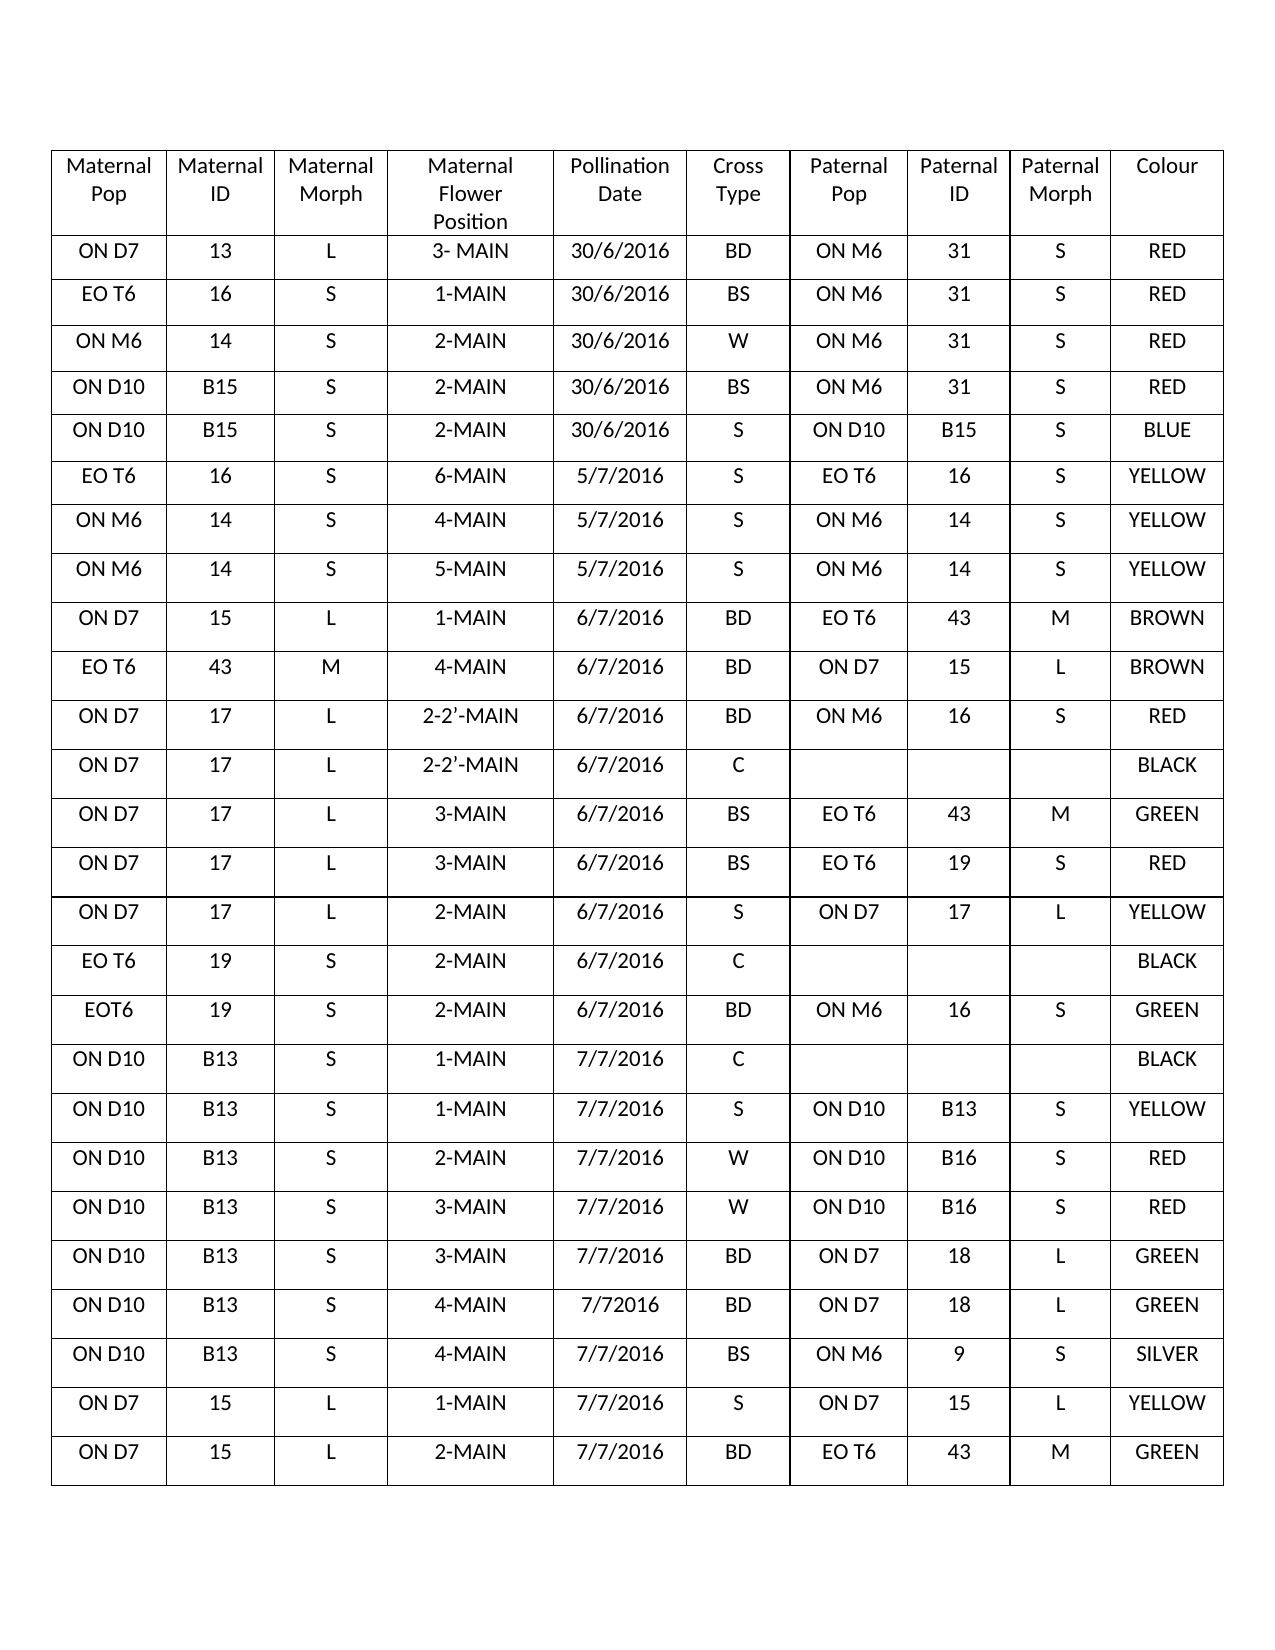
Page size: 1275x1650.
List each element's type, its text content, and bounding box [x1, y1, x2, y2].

table_cell EO T6 [52, 946, 166, 994]
table_cell L [275, 701, 387, 749]
table_cell L [1011, 1388, 1110, 1436]
table_cell BD [687, 603, 789, 651]
table_cell 6/7/2016 [554, 996, 686, 1043]
table_cell SILVER [1111, 1339, 1223, 1387]
table_cell L [275, 750, 387, 798]
table_cell ON D7 [791, 898, 907, 945]
table_cell ON D10 [52, 1241, 166, 1289]
table_cell ON D10 [52, 1339, 166, 1387]
table_cell BLACK [1111, 1045, 1223, 1093]
table_cell S [1011, 554, 1110, 602]
table_cell L [1011, 1241, 1110, 1289]
table_cell 16 [908, 996, 1009, 1043]
table_cell 3-MAIN [388, 848, 553, 896]
table_cell L [1011, 1290, 1110, 1338]
table_cell RED [1111, 701, 1223, 749]
table_cell YELLOW [1111, 505, 1223, 553]
table_cell L [275, 236, 387, 278]
table_cell ON M6 [791, 701, 907, 749]
table_cell S [687, 1094, 789, 1142]
table_cell 1-MAIN [388, 1094, 553, 1142]
table_cell 1-MAIN [388, 1045, 553, 1093]
table_cell B16 [908, 1192, 1009, 1240]
table_cell EO T6 [791, 799, 907, 847]
table_cell L [275, 848, 387, 896]
table_cell C [687, 946, 789, 994]
table_cell 4-MAIN [388, 1339, 553, 1387]
table_cell ON D10 [791, 1143, 907, 1191]
table_cell 5-MAIN [388, 554, 553, 602]
table_cell M [1011, 1437, 1110, 1485]
table_cell M [1011, 603, 1110, 651]
table_cell 31 [908, 280, 1009, 325]
table_header Colour [1111, 151, 1223, 235]
table_cell 6/7/2016 [554, 898, 686, 945]
table_cell 30/6/2016 [554, 236, 686, 278]
table_cell [791, 946, 907, 994]
table_cell RED [1111, 372, 1223, 414]
table_cell BS [687, 799, 789, 847]
table_cell ON D7 [52, 750, 166, 798]
table_cell B16 [908, 1143, 1009, 1191]
table_cell BD [687, 701, 789, 749]
table_header Paternal ID [908, 151, 1009, 235]
table_cell ON D10 [791, 1094, 907, 1142]
table_cell ON D7 [52, 701, 166, 749]
table_cell 2-MAIN [388, 1143, 553, 1191]
table_cell 17 [167, 750, 274, 798]
table_cell ON M6 [791, 554, 907, 602]
table_cell 9 [908, 1339, 1009, 1387]
table_cell B15 [908, 415, 1009, 461]
table_cell 2-MAIN [388, 898, 553, 945]
table_cell S [275, 1143, 387, 1191]
table_cell ON D7 [791, 1241, 907, 1289]
table_cell C [687, 750, 789, 798]
table_cell EO T6 [791, 1437, 907, 1485]
table_cell ON D7 [791, 1290, 907, 1338]
table_cell B13 [167, 1192, 274, 1240]
table_cell ON D10 [52, 1143, 166, 1191]
table_cell 6/7/2016 [554, 603, 686, 651]
table_cell W [687, 1192, 789, 1240]
table_cell ON M6 [52, 326, 166, 371]
table_cell B13 [908, 1094, 1009, 1142]
table_cell B13 [167, 1143, 274, 1191]
table_cell 30/6/2016 [554, 372, 686, 414]
table_cell 2-MAIN [388, 946, 553, 994]
table_cell B13 [167, 1290, 274, 1338]
table_cell 5/7/2016 [554, 554, 686, 602]
table_cell S [1011, 415, 1110, 461]
table_cell ON D10 [52, 1192, 166, 1240]
table_cell ON D10 [791, 415, 907, 461]
table_cell 6/7/2016 [554, 946, 686, 994]
table_cell 1-MAIN [388, 280, 553, 325]
table_cell S [275, 1290, 387, 1338]
table_cell L [275, 603, 387, 651]
table_cell B13 [167, 1241, 274, 1289]
table_cell YELLOW [1111, 554, 1223, 602]
table_cell ON M6 [791, 996, 907, 1043]
table_cell S [687, 554, 789, 602]
table_cell 2-MAIN [388, 996, 553, 1043]
table_cell EO T6 [52, 652, 166, 700]
table_cell S [1011, 1094, 1110, 1142]
table_cell 2-2’-MAIN [388, 750, 553, 798]
table_cell M [1011, 799, 1110, 847]
table_cell RED [1111, 848, 1223, 896]
table_cell 2-MAIN [388, 326, 553, 371]
table_cell 7/7/2016 [554, 1339, 686, 1387]
table_cell 7/72016 [554, 1290, 686, 1338]
table_cell 31 [908, 236, 1009, 278]
table_cell 43 [908, 799, 1009, 847]
table_cell S [687, 415, 789, 461]
table_cell ON M6 [791, 505, 907, 553]
table_cell 2-MAIN [388, 1437, 553, 1485]
table_cell S [687, 505, 789, 553]
table_cell ON D7 [52, 1437, 166, 1485]
table_cell 16 [908, 462, 1009, 504]
table_cell 19 [167, 996, 274, 1043]
table_cell S [1011, 1143, 1110, 1191]
table_cell 17 [167, 848, 274, 896]
table_cell ON D7 [52, 848, 166, 896]
table_cell GREEN [1111, 1290, 1223, 1338]
table_cell YELLOW [1111, 1388, 1223, 1436]
table_cell 17 [908, 898, 1009, 945]
table_cell BD [687, 236, 789, 278]
table_header Paternal Morph [1011, 151, 1110, 235]
table_header Paternal Pop [791, 151, 907, 235]
table_cell 15 [908, 1388, 1009, 1436]
table_header Maternal Morph [275, 151, 387, 235]
table_cell S [1011, 701, 1110, 749]
table_cell BS [687, 372, 789, 414]
table_cell BD [687, 1437, 789, 1485]
table_cell ON D10 [52, 1094, 166, 1142]
table_cell B13 [167, 1339, 274, 1387]
table_cell 18 [908, 1241, 1009, 1289]
table_cell W [687, 326, 789, 371]
table_cell 14 [908, 554, 1009, 602]
table_cell S [1011, 462, 1110, 504]
table_cell 7/7/2016 [554, 1192, 686, 1240]
table_cell 15 [908, 652, 1009, 700]
table_cell S [1011, 848, 1110, 896]
table_cell YELLOW [1111, 462, 1223, 504]
table_cell EOT6 [52, 996, 166, 1043]
table_cell EO T6 [52, 462, 166, 504]
table_cell ON D7 [52, 1388, 166, 1436]
table_cell ON D7 [791, 1388, 907, 1436]
table_cell 19 [908, 848, 1009, 896]
table_cell ON D7 [791, 652, 907, 700]
table_cell 30/6/2016 [554, 415, 686, 461]
table_cell ON M6 [791, 236, 907, 278]
table_cell S [687, 1388, 789, 1436]
table_cell GREEN [1111, 799, 1223, 847]
table_cell 5/7/2016 [554, 505, 686, 553]
table_cell 17 [167, 799, 274, 847]
table_cell BD [687, 996, 789, 1043]
table_cell ON D7 [52, 898, 166, 945]
table_cell [1011, 1045, 1110, 1093]
table_cell 7/7/2016 [554, 1143, 686, 1191]
table_cell S [1011, 505, 1110, 553]
table_cell EO T6 [791, 848, 907, 896]
table_cell 14 [167, 326, 274, 371]
table_cell 16 [167, 462, 274, 504]
table_cell GREEN [1111, 1241, 1223, 1289]
table_cell S [1011, 1339, 1110, 1387]
table_cell ON D7 [52, 236, 166, 278]
table_cell RED [1111, 280, 1223, 325]
table_cell ON D10 [791, 1192, 907, 1240]
table_cell BLUE [1111, 415, 1223, 461]
table_cell ON M6 [52, 554, 166, 602]
table_cell EO T6 [52, 280, 166, 325]
table_cell ON D10 [52, 1045, 166, 1093]
table_cell 43 [167, 652, 274, 700]
table_cell BS [687, 280, 789, 325]
table_cell S [275, 1339, 387, 1387]
table_cell L [275, 898, 387, 945]
table_cell ON M6 [791, 1339, 907, 1387]
table_cell S [1011, 1192, 1110, 1240]
table_cell S [275, 554, 387, 602]
table_cell EO T6 [791, 462, 907, 504]
table_cell S [1011, 372, 1110, 414]
table_cell GREEN [1111, 996, 1223, 1043]
table_cell L [275, 799, 387, 847]
table_cell 6/7/2016 [554, 848, 686, 896]
table_cell ON M6 [791, 280, 907, 325]
table_cell 17 [167, 898, 274, 945]
table_cell S [275, 946, 387, 994]
table_cell 2-2’-MAIN [388, 701, 553, 749]
table_cell BD [687, 1290, 789, 1338]
table_cell 18 [908, 1290, 1009, 1338]
table_cell 6/7/2016 [554, 750, 686, 798]
table_cell [791, 1045, 907, 1093]
table_cell 14 [167, 554, 274, 602]
table_cell S [687, 462, 789, 504]
table_cell [908, 1045, 1009, 1093]
table_cell 30/6/2016 [554, 326, 686, 371]
table_header Maternal ID [167, 151, 274, 235]
table_header Maternal Flower Position [388, 151, 553, 235]
table_cell S [687, 898, 789, 945]
table_cell 2-MAIN [388, 415, 553, 461]
table_cell L [1011, 898, 1110, 945]
table_cell ON M6 [791, 372, 907, 414]
table_cell BS [687, 848, 789, 896]
table_cell 6/7/2016 [554, 701, 686, 749]
table_cell 3-MAIN [388, 799, 553, 847]
table_header Pollination Date [554, 151, 686, 235]
table_cell S [275, 1045, 387, 1093]
table_cell 3-MAIN [388, 1192, 553, 1240]
table_cell S [275, 1094, 387, 1142]
table_cell YELLOW [1111, 1094, 1223, 1142]
table_cell BROWN [1111, 603, 1223, 651]
table_cell 17 [167, 701, 274, 749]
table_cell 4-MAIN [388, 505, 553, 553]
table_cell S [275, 372, 387, 414]
table_cell ON M6 [791, 326, 907, 371]
table_cell 31 [908, 326, 1009, 371]
table_cell 6/7/2016 [554, 799, 686, 847]
table_cell BLACK [1111, 946, 1223, 994]
table_cell ON M6 [52, 505, 166, 553]
table_cell ON D7 [52, 799, 166, 847]
table_cell S [1011, 326, 1110, 371]
table_cell [908, 750, 1009, 798]
table_cell L [275, 1388, 387, 1436]
table_cell BD [687, 1241, 789, 1289]
table_cell [791, 750, 907, 798]
table_cell 7/7/2016 [554, 1045, 686, 1093]
table_header Maternal Pop [52, 151, 166, 235]
table_cell 15 [167, 1388, 274, 1436]
table_cell 16 [908, 701, 1009, 749]
table_cell ON D10 [52, 1290, 166, 1338]
table_cell 14 [908, 505, 1009, 553]
table_cell BROWN [1111, 652, 1223, 700]
table_cell 1-MAIN [388, 603, 553, 651]
table_cell S [1011, 280, 1110, 325]
table_cell B15 [167, 372, 274, 414]
table_cell ON D10 [52, 415, 166, 461]
table_cell 6/7/2016 [554, 652, 686, 700]
table_cell S [275, 1241, 387, 1289]
table_cell S [275, 326, 387, 371]
table_cell L [1011, 652, 1110, 700]
table_cell 13 [167, 236, 274, 278]
table_cell L [275, 1437, 387, 1485]
table_cell BS [687, 1339, 789, 1387]
table_cell ON D7 [52, 603, 166, 651]
table_cell 3- MAIN [388, 236, 553, 278]
table_cell RED [1111, 236, 1223, 278]
table_cell BD [687, 652, 789, 700]
table_cell 16 [167, 280, 274, 325]
table_cell S [275, 280, 387, 325]
table_cell B13 [167, 1094, 274, 1142]
table_cell BLACK [1111, 750, 1223, 798]
table_cell S [275, 462, 387, 504]
table_cell S [275, 415, 387, 461]
table_cell 43 [908, 603, 1009, 651]
table_cell 4-MAIN [388, 652, 553, 700]
table_cell 7/7/2016 [554, 1437, 686, 1485]
table_cell 7/7/2016 [554, 1241, 686, 1289]
table_cell 19 [167, 946, 274, 994]
table_cell 31 [908, 372, 1009, 414]
table_header Cross Type [687, 151, 789, 235]
table_cell W [687, 1143, 789, 1191]
table_cell 4-MAIN [388, 1290, 553, 1338]
table_cell [1011, 750, 1110, 798]
table_cell 15 [167, 1437, 274, 1485]
table_cell 6-MAIN [388, 462, 553, 504]
table_cell M [275, 652, 387, 700]
table_cell S [275, 1192, 387, 1240]
table_cell RED [1111, 326, 1223, 371]
table_cell 14 [167, 505, 274, 553]
table_cell S [275, 505, 387, 553]
table_cell B15 [167, 415, 274, 461]
table_cell EO T6 [791, 603, 907, 651]
table_cell C [687, 1045, 789, 1093]
table_cell B13 [167, 1045, 274, 1093]
table_cell RED [1111, 1143, 1223, 1191]
table_cell 7/7/2016 [554, 1388, 686, 1436]
table_cell 5/7/2016 [554, 462, 686, 504]
table_cell 2-MAIN [388, 372, 553, 414]
table_cell S [1011, 996, 1110, 1043]
table_cell 1-MAIN [388, 1388, 553, 1436]
table_cell S [275, 996, 387, 1043]
table_cell 30/6/2016 [554, 280, 686, 325]
table_cell YELLOW [1111, 898, 1223, 945]
table_cell [1011, 946, 1110, 994]
table_cell RED [1111, 1192, 1223, 1240]
table_cell 43 [908, 1437, 1009, 1485]
table_cell S [1011, 236, 1110, 278]
table_cell [908, 946, 1009, 994]
table_cell 15 [167, 603, 274, 651]
table_cell 3-MAIN [388, 1241, 553, 1289]
table_cell 7/7/2016 [554, 1094, 686, 1142]
table_cell GREEN [1111, 1437, 1223, 1485]
table_cell ON D10 [52, 372, 166, 414]
